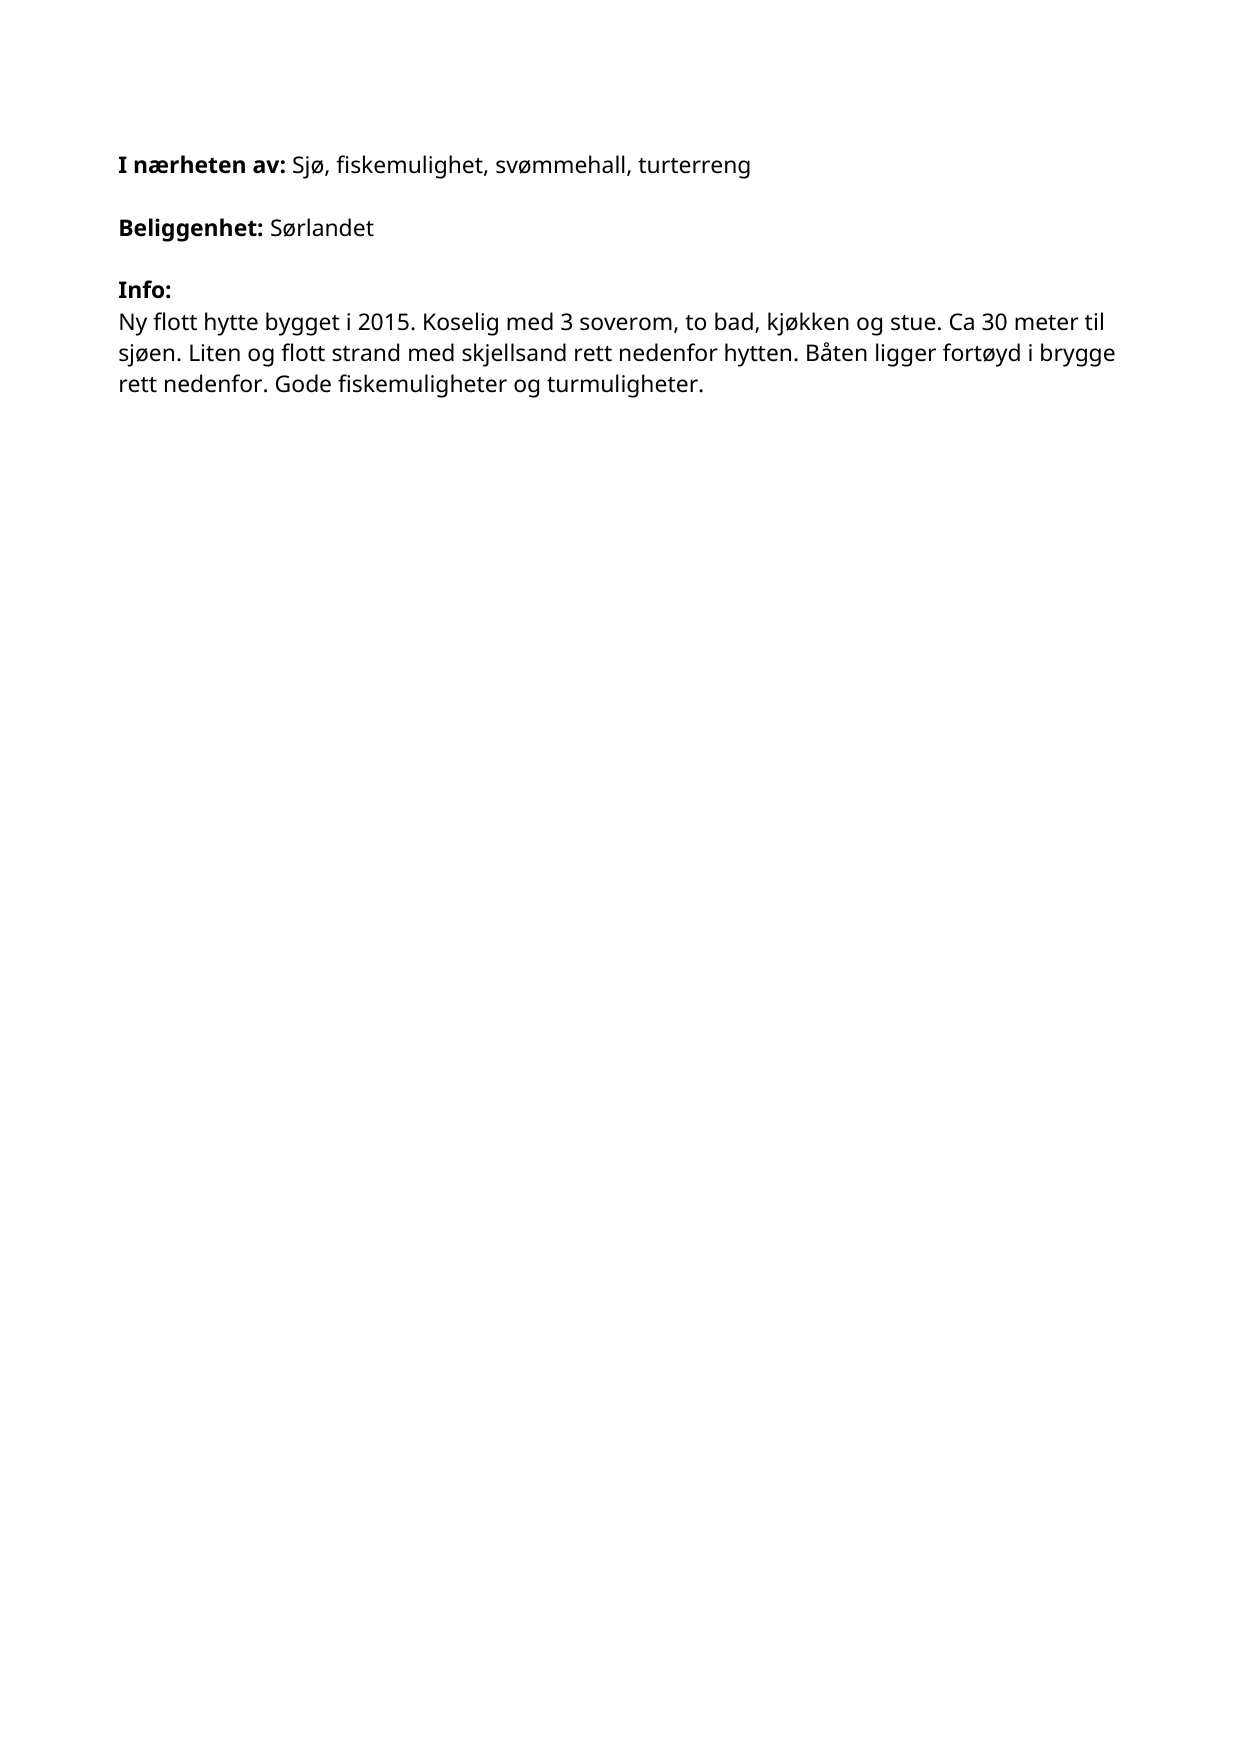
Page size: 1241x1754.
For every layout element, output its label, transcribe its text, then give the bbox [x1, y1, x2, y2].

text Info: [118, 274, 1122, 306]
text I nærheten av: Sjø, fiskemulighet, svømmehall, turterreng [118, 149, 1122, 181]
text Beliggenhet: Sørlandet [118, 212, 1122, 243]
text Ny flott hytte bygget i 2015. Koselig med 3 soverom, to bad, kjøkken og stue. Ca 30 meter til sjøen. Liten og flott strand med skjellsand rett nedenfor hytten. Båten ligger fortøyd i brygge rett nedenfor. Gode fiskemuligheter og turmuligheter. [118, 306, 1122, 399]
